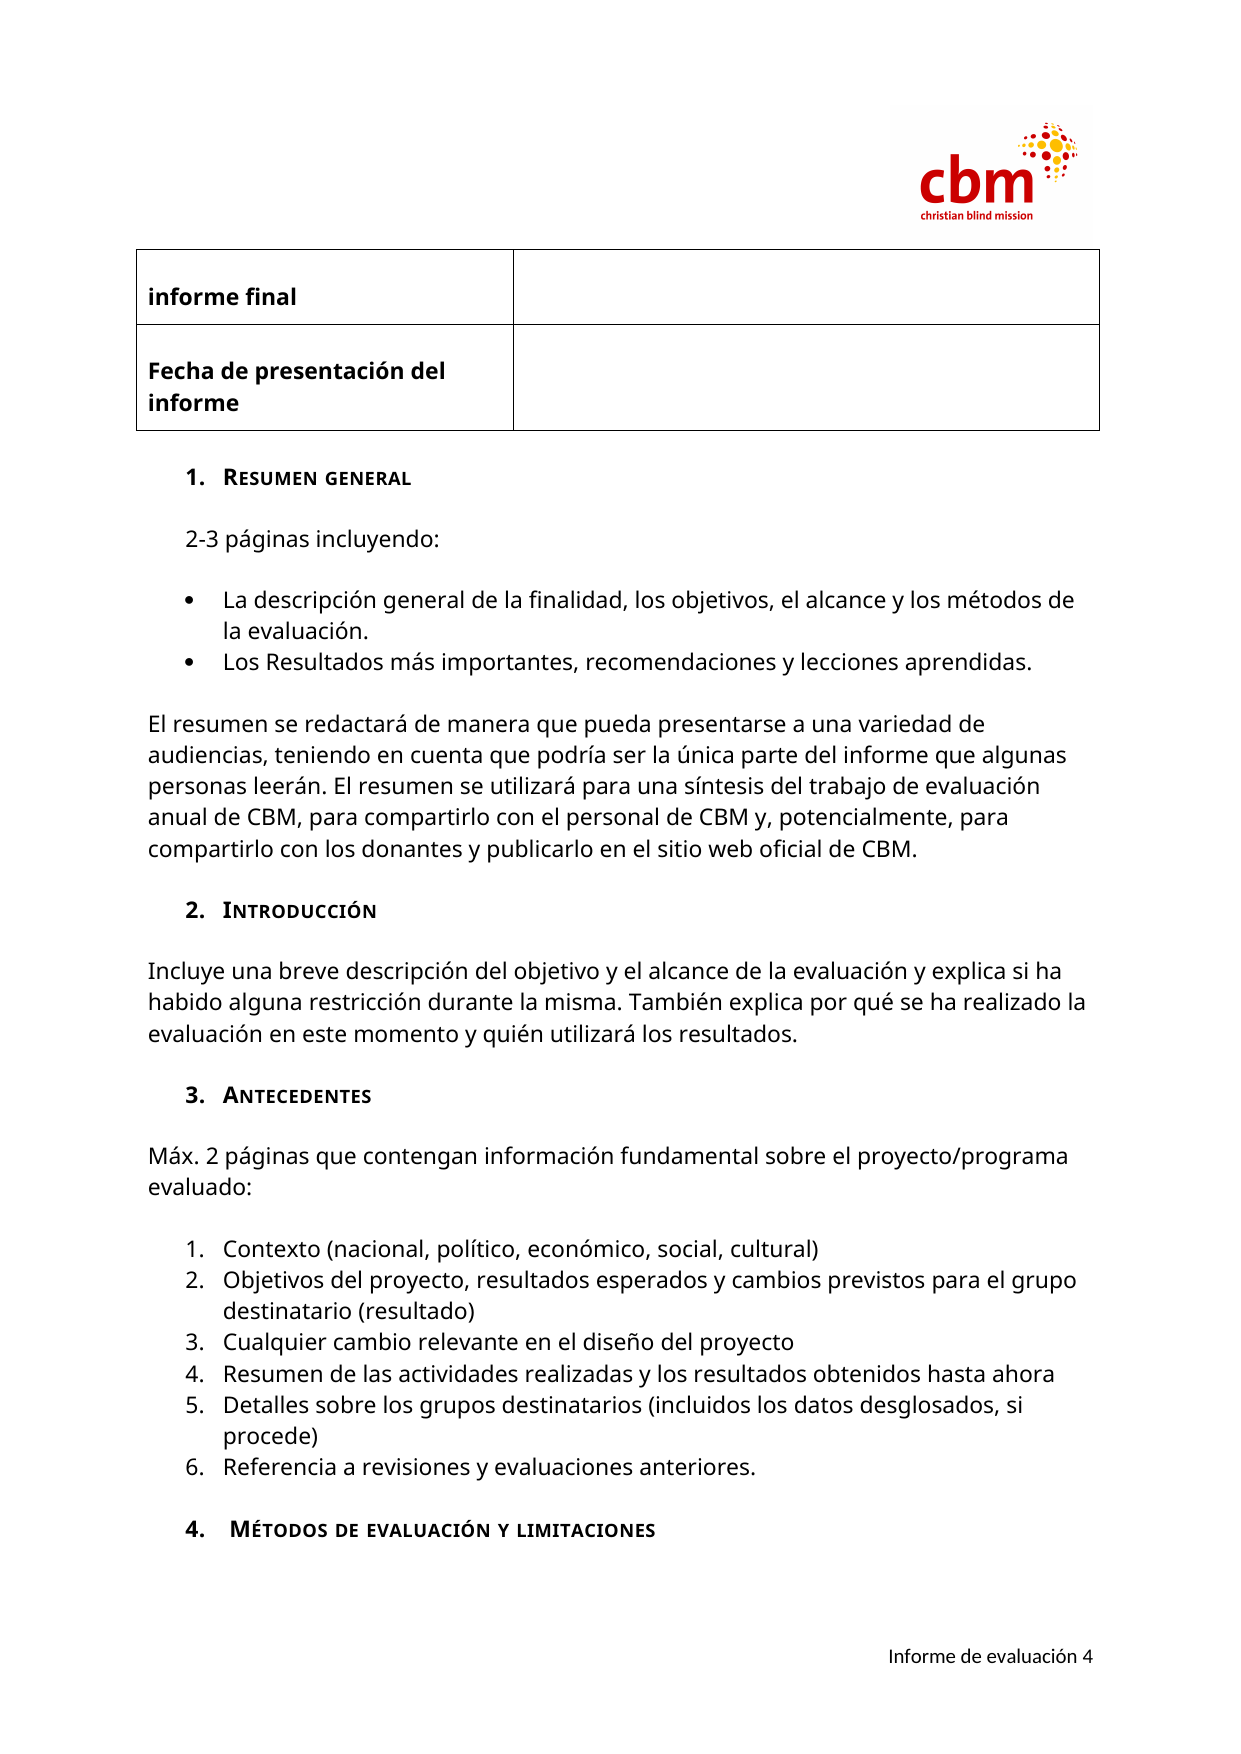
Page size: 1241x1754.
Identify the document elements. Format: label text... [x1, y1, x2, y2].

list Contexto (nacional, político, económico, social, cultural) [185, 1232, 1093, 1264]
table_cell [514, 250, 1099, 324]
list Referencia a revisiones y evaluaciones anteriores. [185, 1451, 1093, 1482]
text Máx. 2 páginas que contengan información fundamental sobre el proyecto/programa evaluado: [148, 1140, 1093, 1202]
list Detalles sobre los grupos destinatarios (incluidos los datos desglosados, si procede) [185, 1389, 1093, 1451]
list Resumen de las actividades realizadas y los resultados obtenidos hasta ahora [185, 1357, 1093, 1389]
subtitle Resumen general [185, 461, 1093, 492]
text El resumen se redactará de manera que pueda presentarse a una variedad de audiencias, teniendo en cuenta que podría ser la única parte del informe que algunas personas leerán. El resumen se utilizará para una síntesis del trabajo de evaluación anual de CBM, para compartirlo con el personal de CBM y, potencialmente, para compartirlo con los donantes y publicarlo en el sitio web oficial de CBM. [148, 707, 1093, 864]
list La descripción general de la finalidad, los objetivos, el alcance y los métodos de la evaluación. [185, 584, 1093, 646]
subtitle Métodos de evaluación y limitaciones [185, 1512, 1093, 1544]
list Objetivos del proyecto, resultados esperados y cambios previstos para el grupo destinatario (resultado) [185, 1264, 1093, 1326]
table_cell Fecha de presentación del informe [137, 325, 513, 430]
list Los Resultados más importantes, recomendaciones y lecciones aprendidas. [185, 646, 1093, 677]
subtitle Antecedentes [185, 1079, 1093, 1110]
table_cell [514, 325, 1099, 430]
table_cell Fecha de presentación del informe final [137, 250, 513, 324]
picture [890, 105, 1093, 249]
text Incluye una breve descripción del objetivo y el alcance de la evaluación y explica si ha habido alguna restricción durante la misma. También explica por qué se ha realizado la evaluación en este momento y quién utilizará los resultados. [148, 955, 1093, 1049]
list Cualquier cambio relevante en el diseño del proyecto [185, 1326, 1093, 1357]
text 2-3 páginas incluyendo: [148, 522, 1093, 554]
subtitle Introducción [185, 894, 1093, 925]
